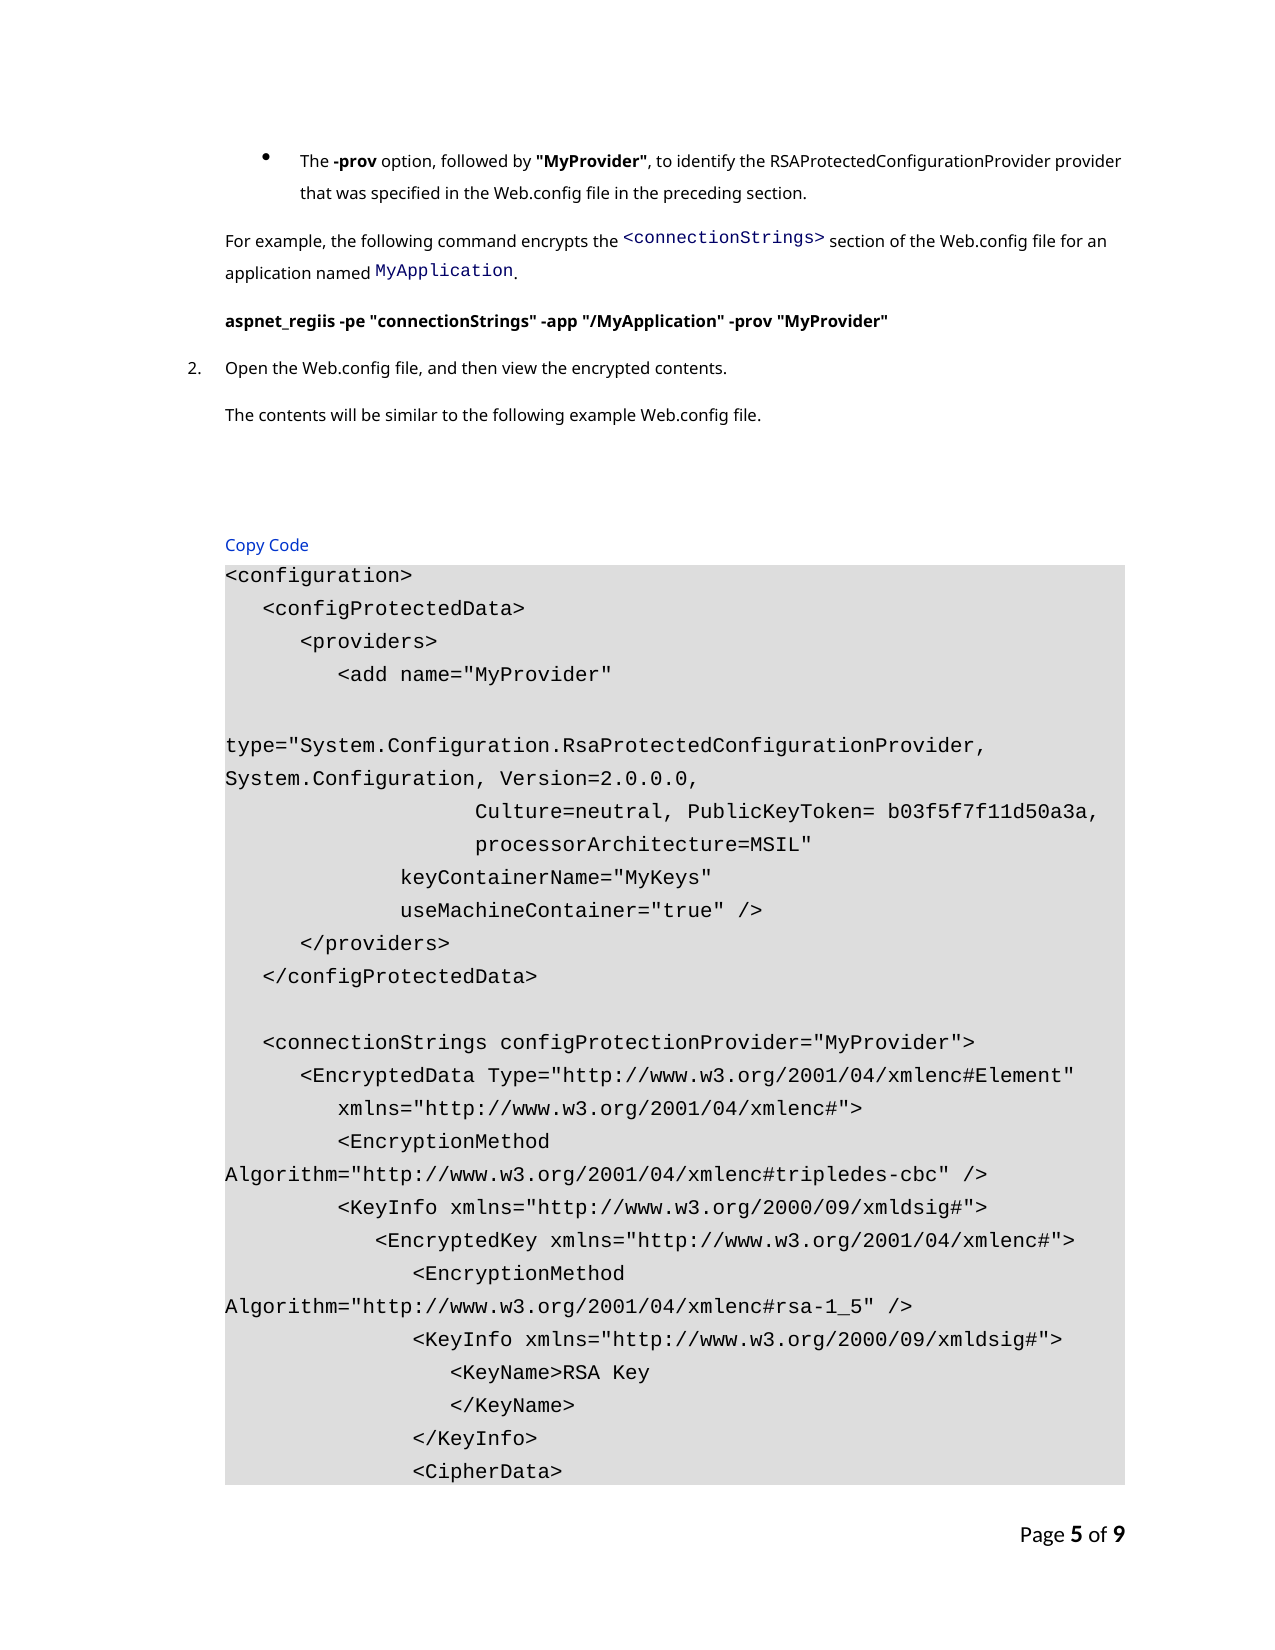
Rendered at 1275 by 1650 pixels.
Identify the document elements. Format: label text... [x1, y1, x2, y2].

text <providers> [225, 631, 1125, 655]
text processorArchitecture=MSIL" [225, 834, 1125, 857]
text <EncryptedData Type="http://www.w3.org/2001/04/xmlenc#Element" [225, 1065, 1125, 1088]
text The contents will be similar to the following example Web.config file. [225, 404, 1125, 427]
text </configProtectedData> [225, 966, 1125, 989]
text keyContainerName="MyKeys" [225, 867, 1125, 890]
text <EncryptionMethod Algorithm="http://www.w3.org/2001/04/xmlenc#tripledes-cbc" /> [225, 1131, 1125, 1187]
text Copy Code [225, 533, 1125, 556]
text <configProtectedData> [225, 598, 1125, 622]
text useMachineContainer="true" /> [225, 900, 1125, 923]
text Culture=neutral, PublicKeyToken= b03f5f7f11d50a3a, [225, 801, 1125, 824]
text <connectionStrings configProtectionProvider="MyProvider"> [225, 1032, 1125, 1055]
text </providers> [225, 933, 1125, 956]
text <KeyInfo xmlns="http://www.w3.org/2000/09/xmldsig#"> [225, 1197, 1125, 1221]
list Open the Web.config file, and then view the encrypted contents. [187, 357, 1125, 379]
text For example, the following command encrypts the <connectionStrings> section of the Web.config file for an application named MyApplication. [225, 229, 1125, 284]
text type="System.Configuration.RsaProtectedConfigurationProvider, System.Configuration, Version=2.0.0.0, [225, 697, 1125, 791]
text </KeyName> [225, 1395, 1125, 1419]
text <configuration> [225, 565, 1125, 589]
text <KeyName>RSA Key [225, 1362, 1125, 1386]
text </KeyInfo> [225, 1428, 1125, 1452]
text <CipherData> [225, 1461, 1125, 1485]
text <KeyInfo xmlns="http://www.w3.org/2000/09/xmldsig#"> [225, 1329, 1125, 1353]
text <EncryptedKey xmlns="http://www.w3.org/2001/04/xmlenc#"> [225, 1230, 1125, 1253]
text <EncryptionMethod Algorithm="http://www.w3.org/2001/04/xmlenc#rsa-1_5" /> [225, 1263, 1125, 1319]
list The -prov option, followed by "MyProvider", to identify the RSAProtectedConfigurationProvider provider that was specified in the Web.config file in the preceding section. [262, 150, 1125, 204]
text <add name="MyProvider" [225, 664, 1125, 688]
text xmlns="http://www.w3.org/2001/04/xmlenc#"> [225, 1098, 1125, 1121]
text aspnet_regiis -pe "connectionStrings" -app "/MyApplication" -prov "MyProvider" [225, 309, 1125, 332]
